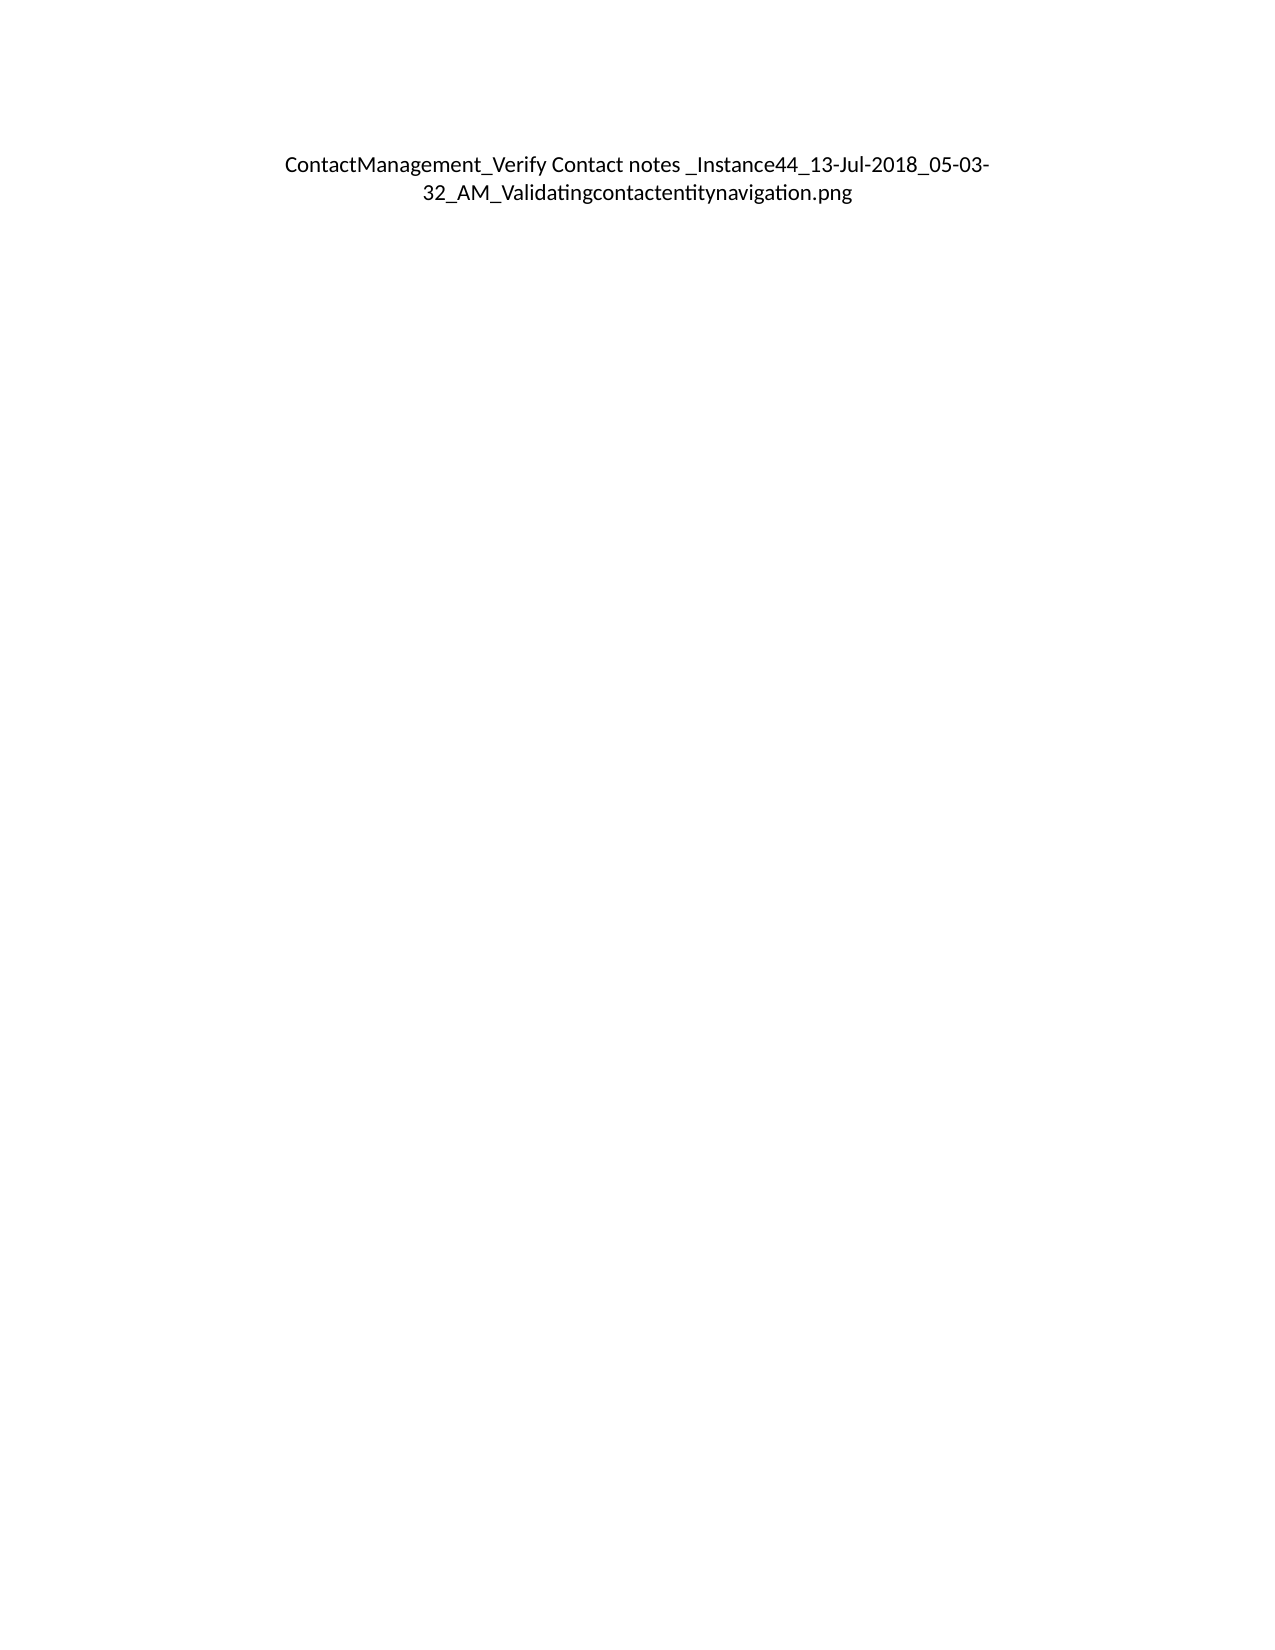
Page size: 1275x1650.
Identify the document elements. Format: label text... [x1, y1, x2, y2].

text ContactManagement_Verify Contact notes _Instance44_13-Jul-2018_05-03-32_AM_Validatingcontactentitynavigation.png [150, 150, 1125, 218]
